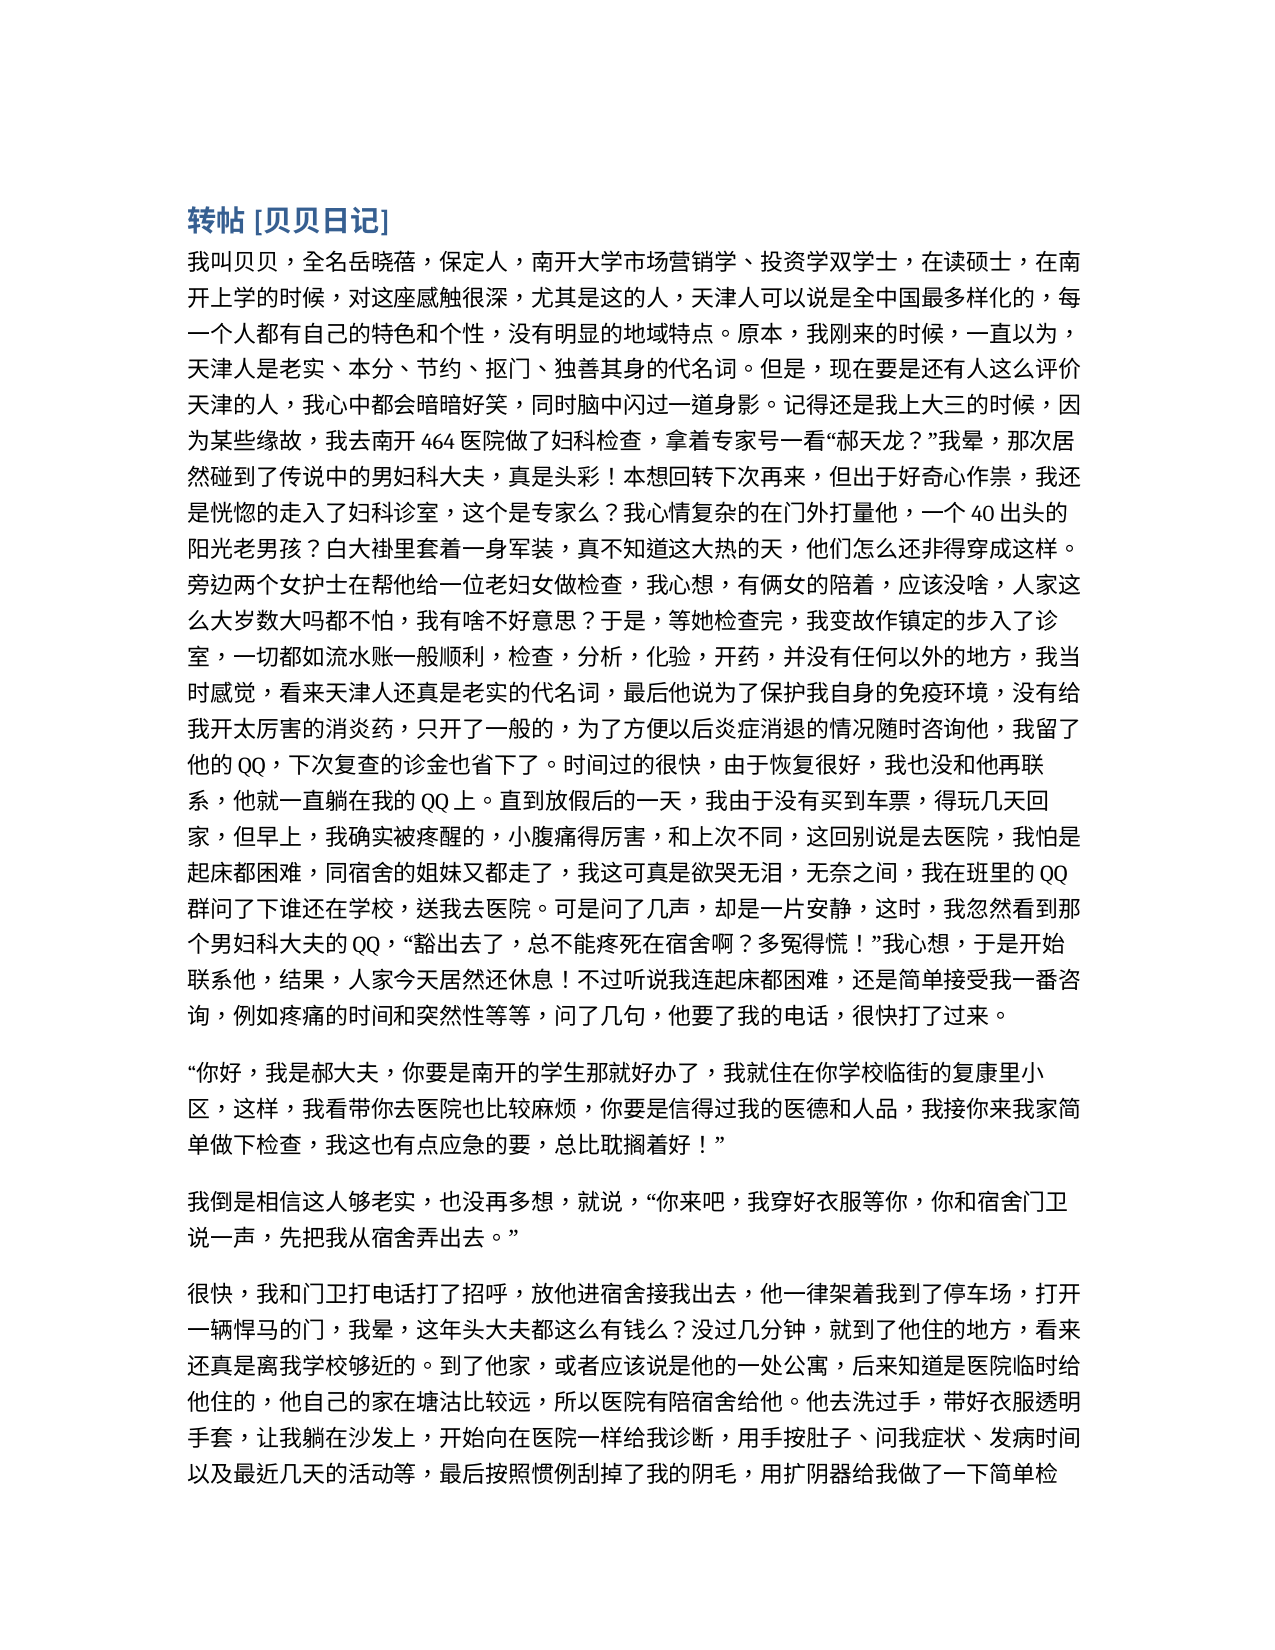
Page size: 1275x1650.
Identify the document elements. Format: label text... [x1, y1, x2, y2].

subtitle 转帖 [贝贝日记] [187, 200, 1087, 240]
text 我倒是相信这人够老实，也没再多想，就说，“你来吧，我穿好衣服等你，你和宿舍门卫说一声，先把我从宿舍弄出去。” [187, 1186, 1087, 1253]
text “你好，我是郝大夫，你要是南开的学生那就好办了，我就住在你学校临街的复康里小区，这样，我看带你去医院也比较麻烦，你要是信得过我的医德和人品，我接你来我家简单做下检查，我这也有点应急的要，总比耽搁着好！” [187, 1057, 1087, 1160]
text 我叫贝贝，全名岳晓蓓，保定人，南开大学市场营销学、投资学双学士，在读硕士，在南开上学的时候，对这座感触很深，尤其是这的人，天津人可以说是全中国最多样化的，每一个人都有自己的特色和个性，没有明显的地域特点。原本，我刚来的时候，一直以为，天津人是老实、本分、节约、抠门、独善其身的代名词。但是，现在要是还有人这么评价天津的人，我心中都会暗暗好笑，同时脑中闪过一道身影。记得还是我上大三的时候，因为某些缘故，我去南开464医院做了妇科检查，拿着专家号一看“郝天龙？”我晕，那次居然碰到了传说中的男妇科大夫，真是头彩！本想回转下次再来，但出于好奇心作祟，我还是恍惚的走入了妇科诊室，这个是专家么？我心情复杂的在门外打量他，一个40出头的阳光老男孩？白大褂里套着一身军装，真不知道这大热的天，他们怎么还非得穿成这样。旁边两个女护士在帮他给一位老妇女做检查，我心想，有俩女的陪着，应该没啥，人家这么大岁数大吗都不怕，我有啥不好意思？于是，等她检查完，我变故作镇定的步入了诊室，一切都如流水账一般顺利，检查，分析，化验，开药，并没有任何以外的地方，我当时感觉，看来天津人还真是老实的代名词，最后他说为了保护我自身的免疫环境，没有给我开太厉害的消炎药，只开了一般的，为了方便以后炎症消退的情况随时咨询他，我留了他的QQ，下次复查的诊金也省下了。时间过的很快，由于恢复很好，我也没和他再联系，他就一直躺在我的QQ上。直到放假后的一天，我由于没有买到车票，得玩几天回家，但早上，我确实被疼醒的，小腹痛得厉害，和上次不同，这回别说是去医院，我怕是起床都困难，同宿舍的姐妹又都走了，我这可真是欲哭无泪，无奈之间，我在班里的QQ群问了下谁还在学校，送我去医院。可是问了几声，却是一片安静，这时，我忽然看到那个男妇科大夫的QQ，“豁出去了，总不能疼死在宿舍啊？多冤得慌！”我心想，于是开始联系他，结果，人家今天居然还休息！不过听说我连起床都困难，还是简单接受我一番咨询，例如疼痛的时间和突然性等等，问了几句，他要了我的电话，很快打了过来。 [187, 246, 1087, 1032]
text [187, 1278, 1087, 1489]
